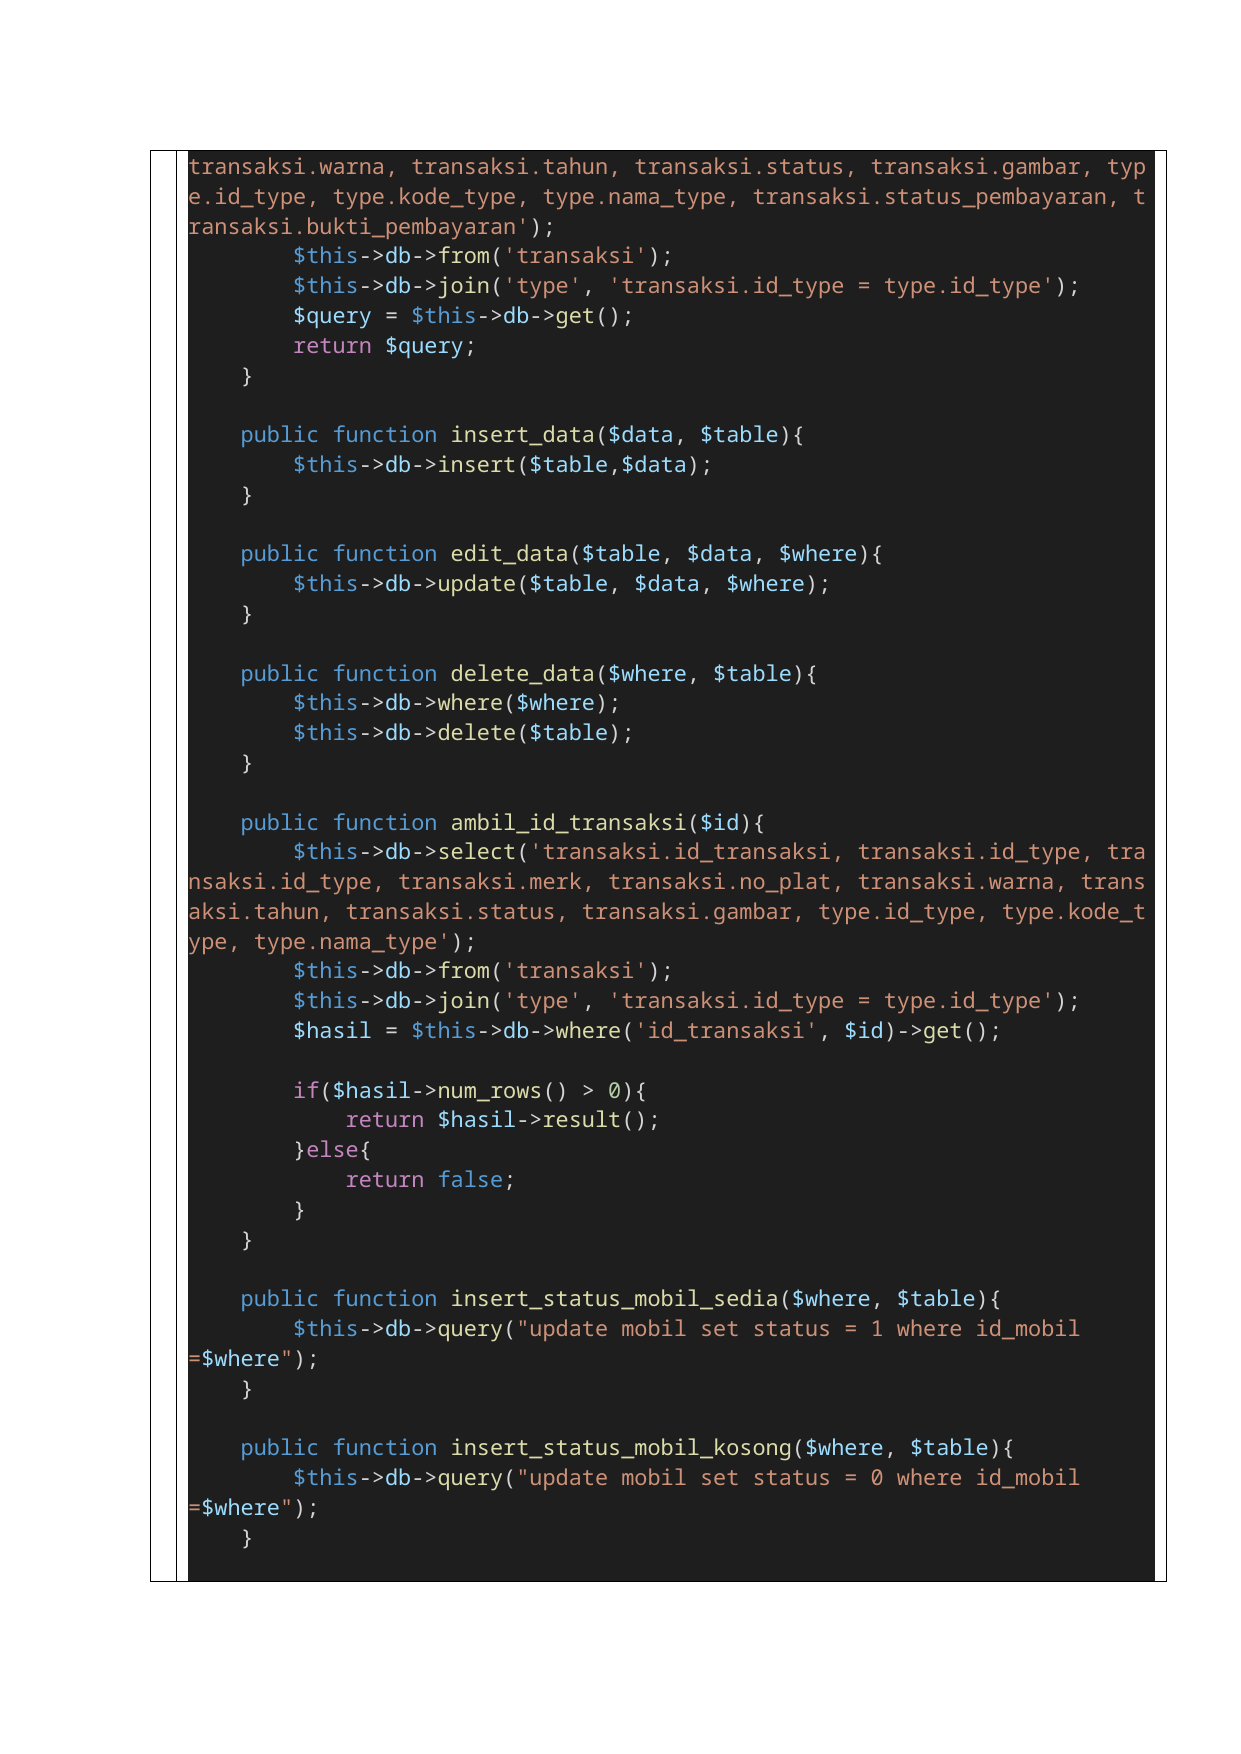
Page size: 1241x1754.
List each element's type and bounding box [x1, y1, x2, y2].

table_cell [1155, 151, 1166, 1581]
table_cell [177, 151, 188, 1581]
table_cell [151, 151, 176, 1581]
